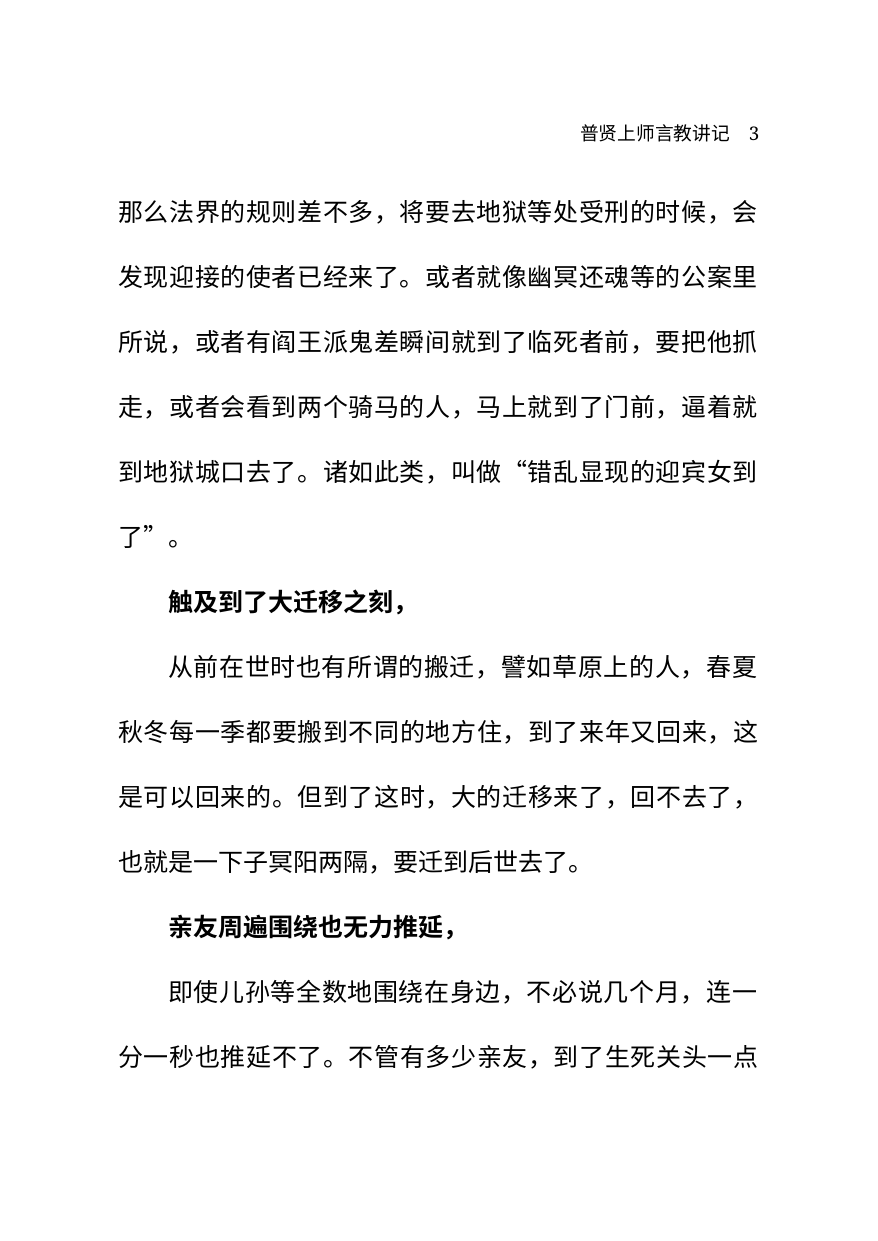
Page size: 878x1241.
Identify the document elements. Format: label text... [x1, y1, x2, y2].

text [118, 958, 759, 1088]
text 触及到了大迁移之刻， [118, 568, 759, 633]
text 亲友周遍围绕也无力推延， [118, 893, 759, 958]
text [118, 178, 759, 568]
text 从前在世时也有所谓的搬迁，譬如草原上的人，春夏秋冬每一季都要搬到不同的地方住，到了来年又回来，这是可以回来的。但到了这时，大的迁移来了，回不去了，也就是一下子冥阳两隔，要迁到后世去了。 [118, 633, 759, 893]
